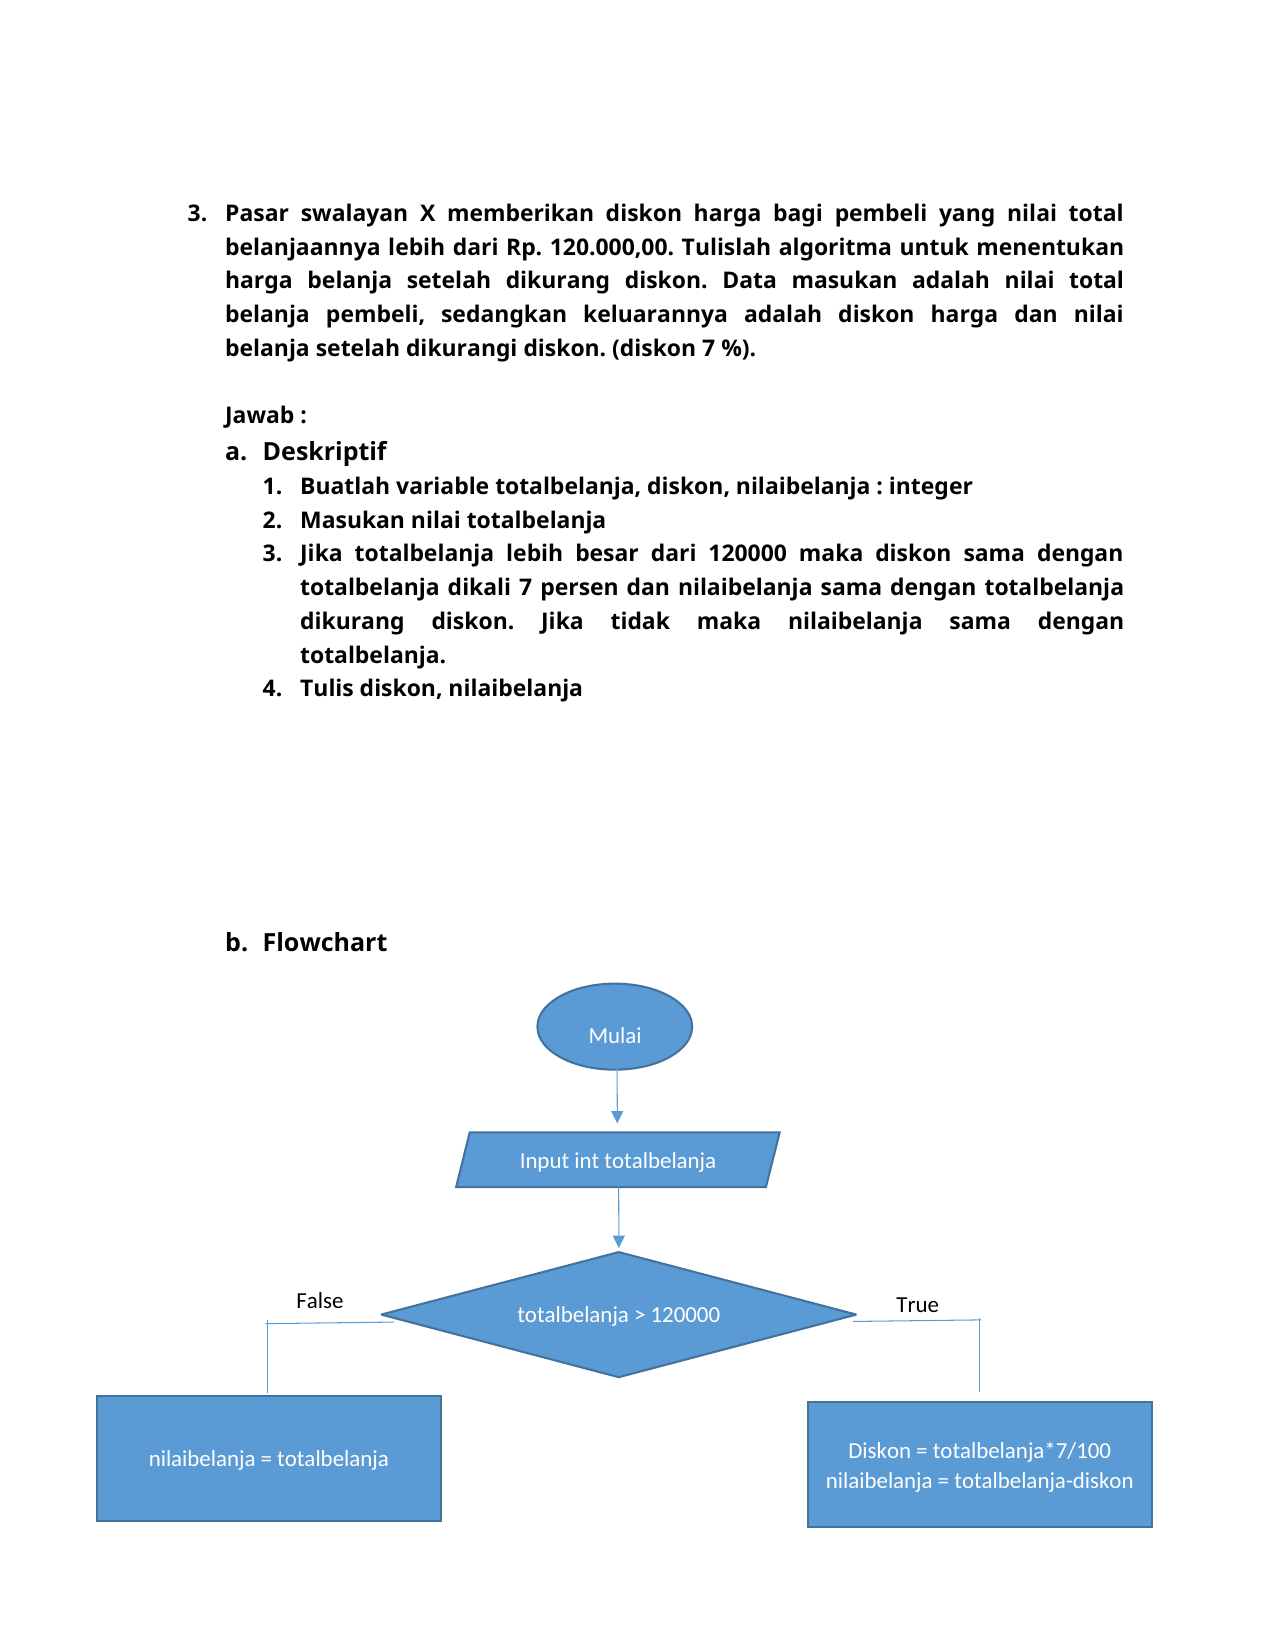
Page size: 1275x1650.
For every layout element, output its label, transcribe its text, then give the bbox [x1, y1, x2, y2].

list Jika totalbelanja lebih besar dari 120000 maka diskon sama dengan totalbelanja dikali 7 persen dan nilaibelanja sama dengan totalbelanja dikurang diskon. Jika tidak maka nilaibelanja sama dengan totalbelanja. [262, 537, 1125, 670]
list Buatlah variable totalbelanja, diskon, nilaibelanja : integer [262, 470, 1125, 501]
list Masukan nilai totalbelanja [262, 504, 1125, 535]
list Jawab : [225, 399, 1125, 431]
list Pasar swalayan X memberikan diskon harga bagi pembeli yang nilai total belanjaannya lebih dari Rp. 120.000,00. Tulislah algoritma untuk menentukan harga belanja setelah dikurang diskon. Data masukan adalah nilai total belanja pembeli, sedangkan keluarannya adalah diskon harga dan nilai belanja setelah dikurangi diskon. (diskon 7 %). [187, 197, 1125, 363]
list Tulis diskon, nilaibelanja [262, 672, 1125, 704]
list Deskriptif [225, 433, 1125, 467]
list Flowchart [225, 924, 1125, 958]
